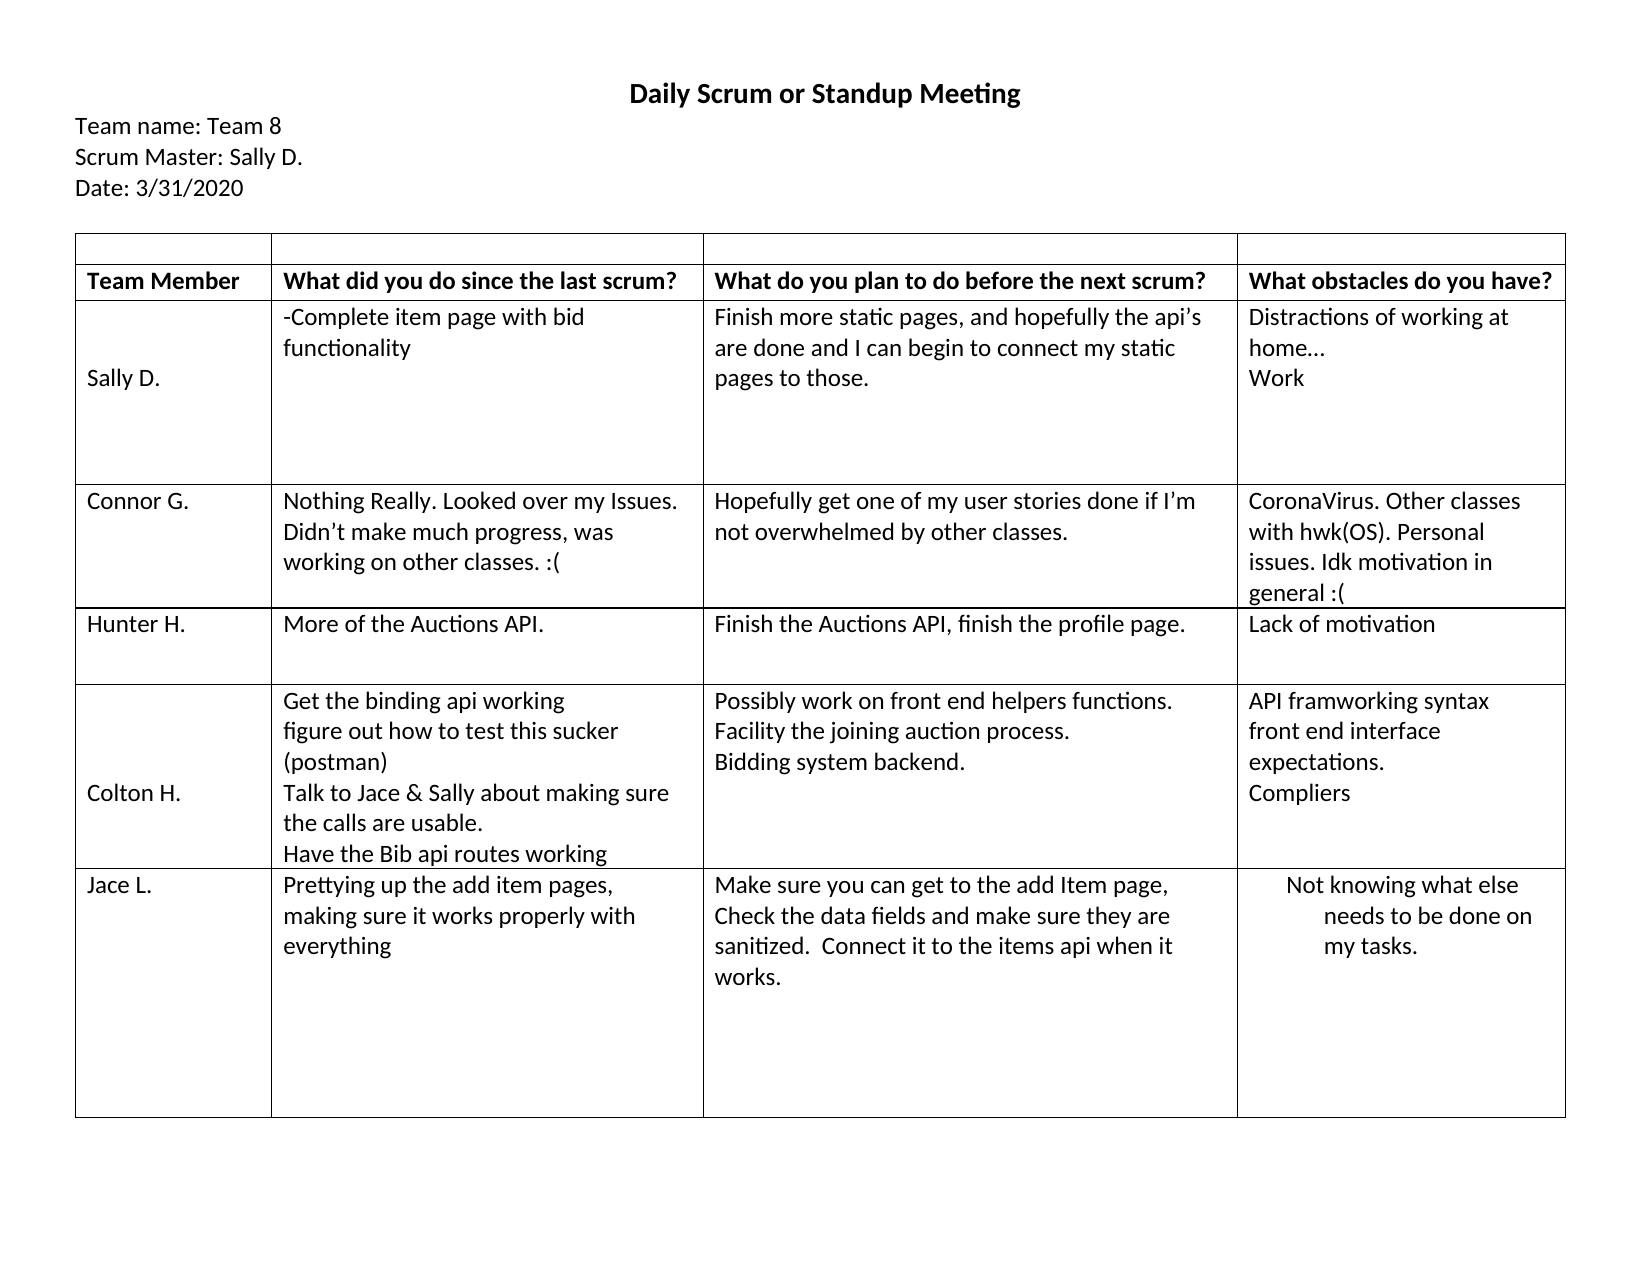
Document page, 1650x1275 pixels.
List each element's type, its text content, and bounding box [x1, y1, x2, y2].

table_header [704, 234, 1237, 264]
table_header [76, 234, 271, 264]
table_cell -Complete item page with bid functionality [272, 301, 703, 484]
table_cell Hunter H. [76, 609, 271, 684]
text Team name: Team 8 [75, 111, 1575, 141]
text Date: 3/31/2020 [75, 172, 1575, 202]
table_cell CoronaVirus. Other classes with hwk(OS). Personal issues. Idk motivation in general :( [1238, 485, 1565, 607]
text Scrum Master: Sally D. [75, 141, 1575, 172]
table_cell Finish the Auctions API, finish the profile page. [704, 609, 1237, 684]
table_cell Get the binding api working figure out how to test this sucker (postman) Talk to Jace & Sally about making sure the calls are usable. Have the Bib api routes working [272, 685, 703, 868]
table_cell Make sure you can get to the add Item page, Check the data fields and make sure they are sanitized. Connect it to the items api when it works. [704, 869, 1237, 1117]
table_cell Nothing Really. Looked over my Issues. Didn’t make much progress, was working on other classes. :( [272, 485, 703, 607]
table_cell Distractions of working at home… Work [1238, 301, 1565, 484]
table_cell What obstacles do you have? [1238, 265, 1565, 300]
table_cell Not knowing what else needs to be done on my tasks. [1238, 869, 1565, 1117]
table_cell Colton H. [76, 685, 271, 868]
text Daily Scrum or Standup Meeting [75, 75, 1575, 111]
table_cell Possibly work on front end helpers functions. Facility the joining auction process. Bidding system backend. [704, 685, 1237, 868]
table_cell Lack of motivation [1238, 609, 1565, 684]
table_cell API framworking syntax front end interface expectations. Compliers [1238, 685, 1565, 868]
table_cell Sally D. [76, 301, 271, 484]
table_cell What did you do since the last scrum? [272, 265, 703, 300]
table_header [272, 234, 703, 264]
table_cell Finish more static pages, and hopefully the api’s are done and I can begin to connect my static pages to those. [704, 301, 1237, 484]
table_cell What do you plan to do before the next scrum? [704, 265, 1237, 300]
table_cell Connor G. [76, 485, 271, 607]
table_cell Prettying up the add item pages, making sure it works properly with everything [272, 869, 703, 1117]
table_cell Team Member [76, 265, 271, 300]
table_cell More of the Auctions API. [272, 609, 703, 684]
table_cell Hopefully get one of my user stories done if I’m not overwhelmed by other classes. [704, 485, 1237, 607]
table_cell Jace L. [76, 869, 271, 1117]
table_header [1238, 234, 1565, 264]
